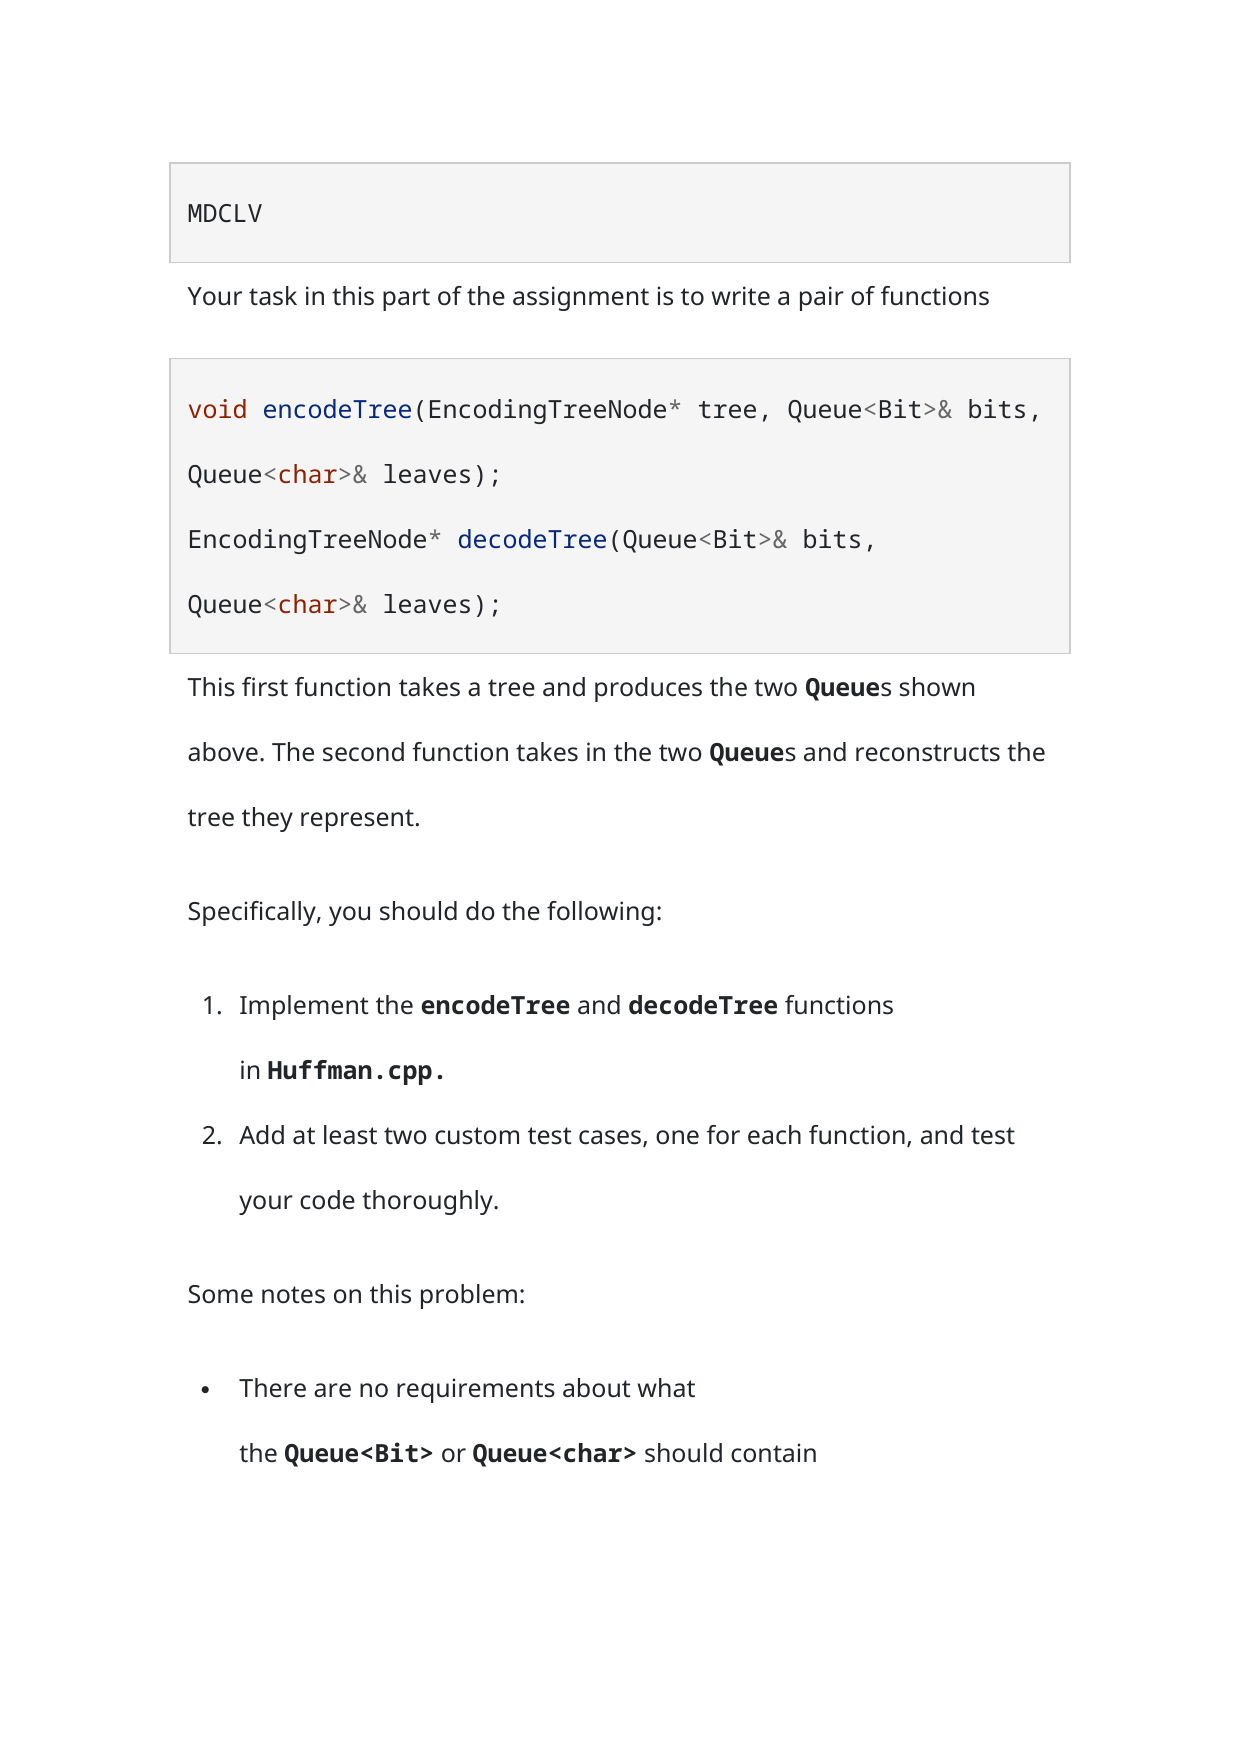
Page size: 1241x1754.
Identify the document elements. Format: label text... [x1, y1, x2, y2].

text void encodeTree(EncodingTreeNode* tree, Queue<Bit>& bits, Queue<char>& leaves); [171, 359, 1069, 488]
text This first function takes a tree and produces the two Queues shown above. The second function takes in the two Queues and reconstructs the tree they represent. [187, 654, 1053, 849]
text Your task in this part of the assignment is to write a pair of functions [187, 263, 1053, 328]
text Some notes on this problem: [187, 1262, 1053, 1327]
text Specifically, you should do the following: [187, 878, 1053, 943]
text EncodingTreeNode* decodeTree(Queue<Bit>& bits, Queue<char>& leaves); [171, 488, 1069, 653]
list Add at least two custom test cases, one for each function, and test your code thoroughly. [202, 1102, 1053, 1232]
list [202, 1356, 1053, 1486]
list Implement the encodeTree and decodeTree functions in Huffman.cpp. [202, 972, 1053, 1102]
text MDCLV [171, 164, 1069, 262]
